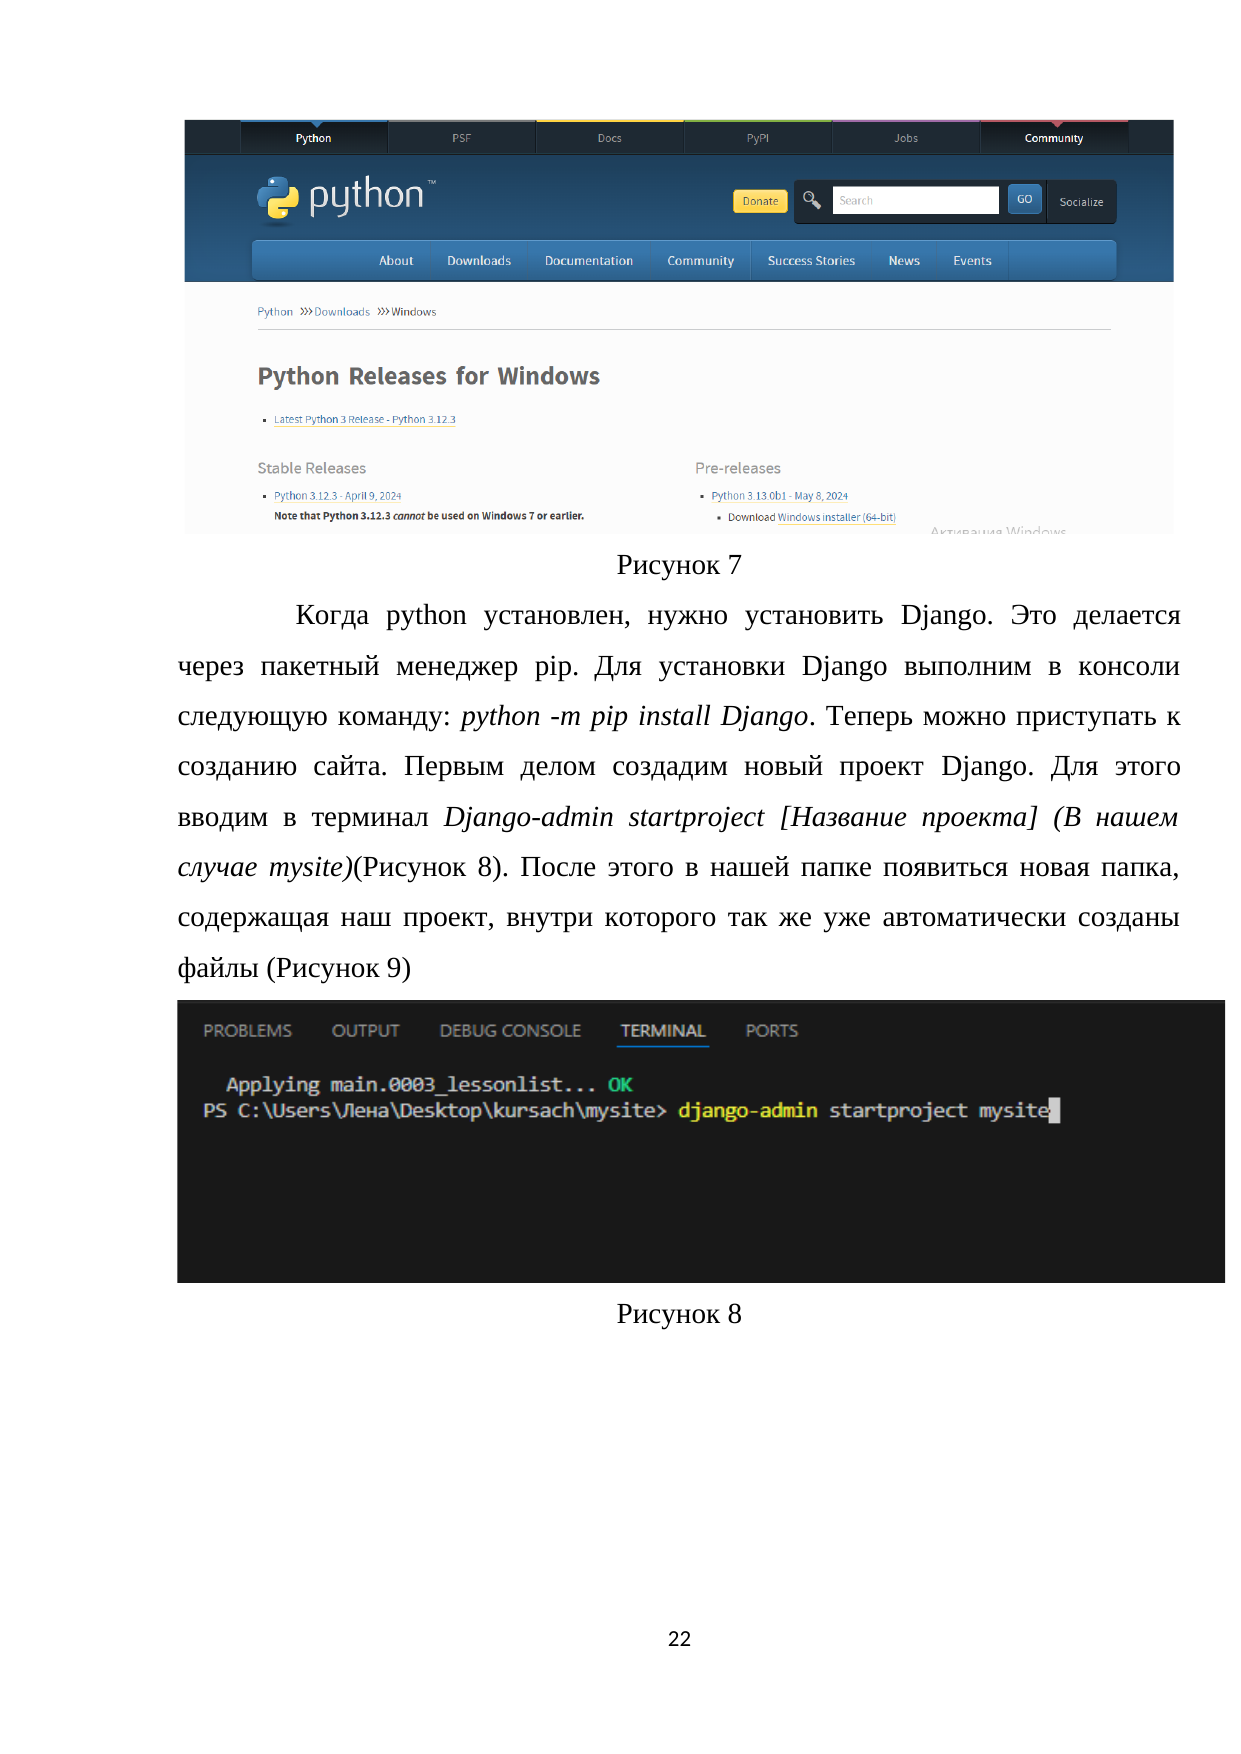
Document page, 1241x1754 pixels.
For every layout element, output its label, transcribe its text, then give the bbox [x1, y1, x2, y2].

picture [177, 1000, 1226, 1283]
text Рисунок 7 [177, 547, 1181, 581]
text Когда python установлен, нужно установить Django. Это делается через пакетный менеджер pip. Для установки Django выполним в консоли следующую команду: python -m pip install Django. Теперь можно приступать к созданию сайта. Первым делом создадим новый проект Django. Для этого вводим в терминал Django-admin startproject [Название проекта] (В нашем случае mysite)(Рисунок 8). После этого в нашей папке появиться новая папка, содержащая наш проект, внутри которого так же уже автоматически созданы файлы (Рисунок 9) [177, 597, 1181, 983]
text Рисунок 8 [177, 1296, 1181, 1330]
picture [184, 118, 1174, 534]
